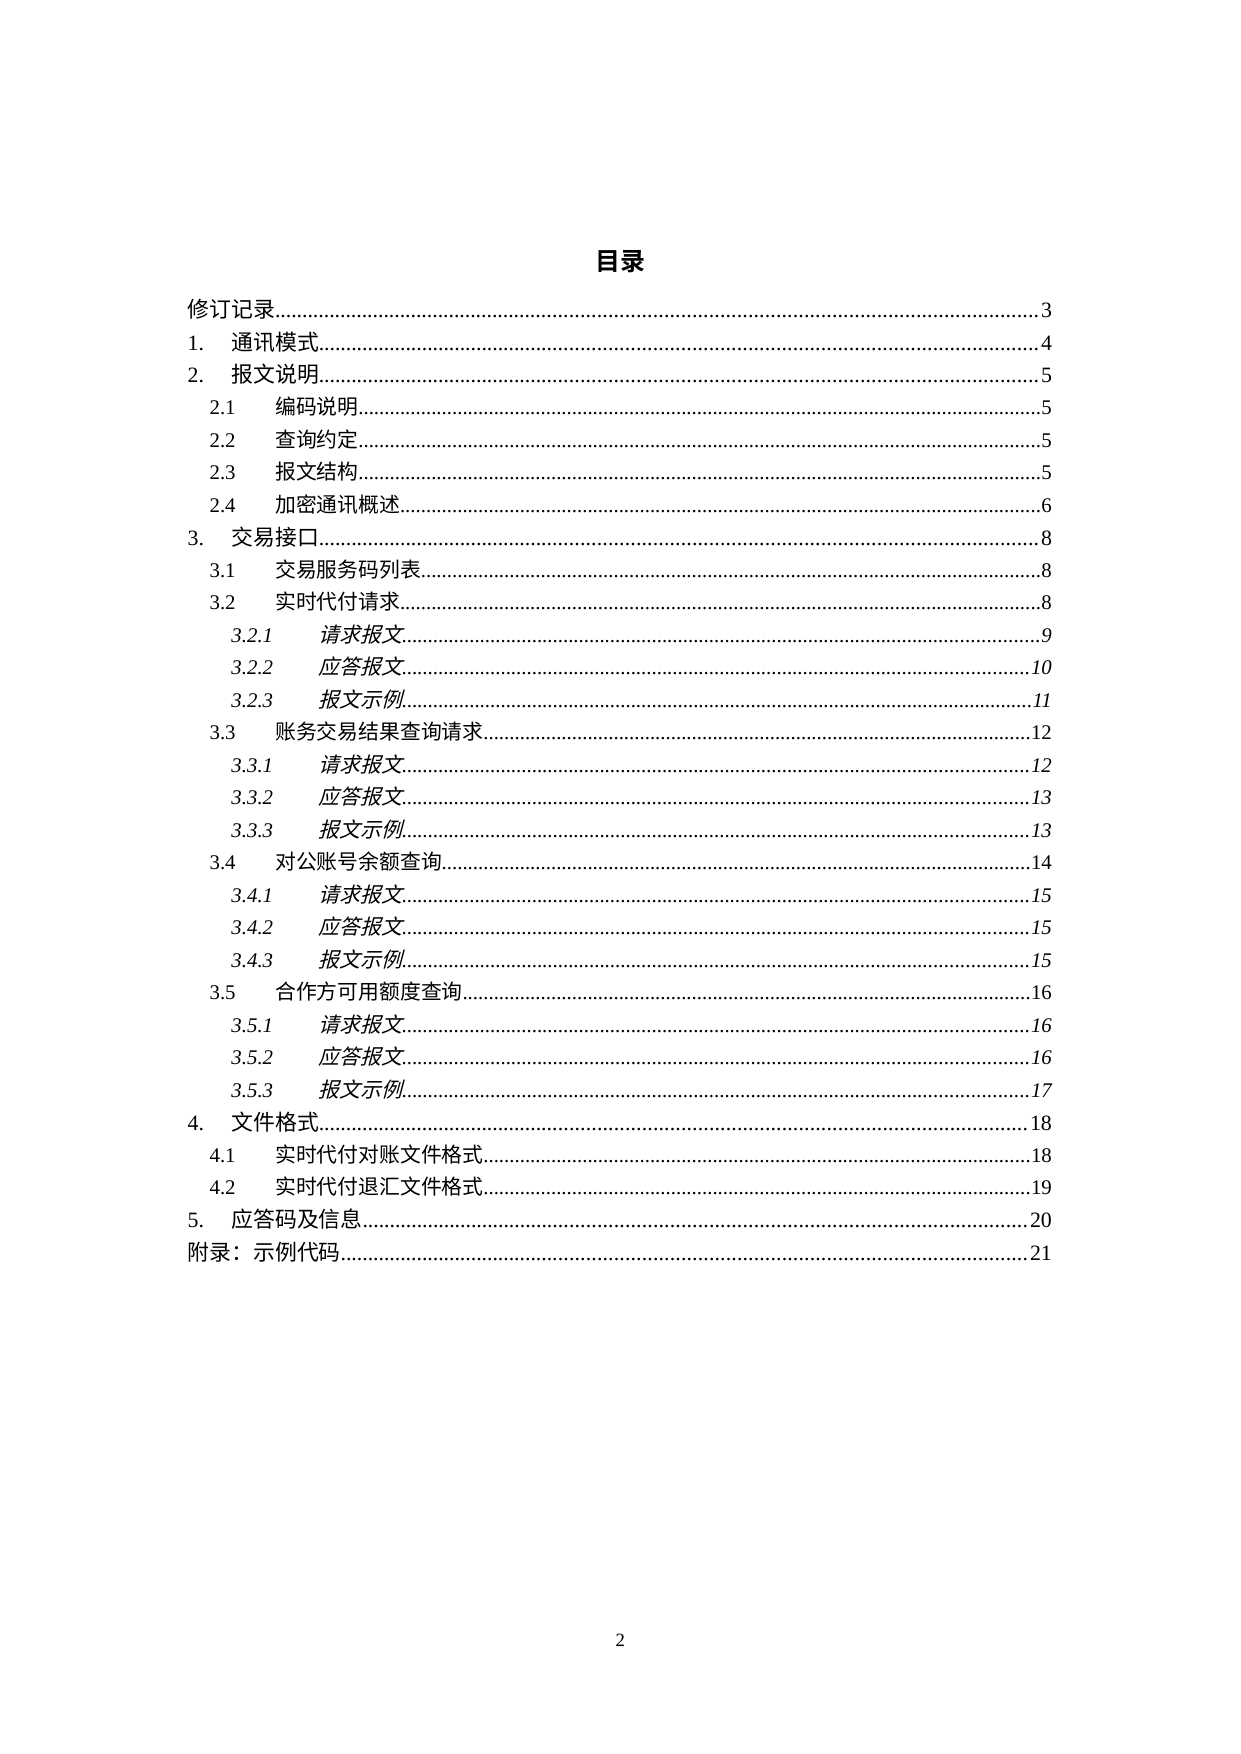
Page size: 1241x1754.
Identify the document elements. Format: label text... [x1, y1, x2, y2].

text 2. 报文说明 5 [187, 357, 1053, 389]
text 3.3.3 报文示例 13 [231, 812, 1053, 844]
text 4. 文件格式 18 [187, 1104, 1053, 1137]
text 1. 通讯模式 4 [187, 324, 1053, 357]
text 3.2.2 应答报文 10 [231, 649, 1053, 682]
text 3.2.3 报文示例 11 [231, 682, 1053, 714]
text 3.2.1 请求报文 9 [231, 617, 1053, 649]
text 3.5.1 请求报文 16 [231, 1007, 1053, 1039]
text 3.3.2 应答报文 13 [231, 779, 1053, 812]
text 3.3.1 请求报文 12 [231, 747, 1053, 779]
text 2.4 加密通讯概述 6 [209, 487, 1053, 519]
text 4.2 实时代付退汇文件格式 19 [209, 1169, 1053, 1202]
text 3.4.2 应答报文 15 [231, 909, 1053, 942]
text 修订记录 3 [187, 292, 1053, 324]
text 目录 [187, 227, 1053, 292]
text 3.1 交易服务码列表 8 [209, 552, 1053, 584]
text 2.1 编码说明 5 [209, 389, 1053, 422]
text 2.2 查询约定 5 [209, 422, 1053, 454]
text 3.4.1 请求报文 15 [231, 877, 1053, 909]
text 3. 交易接口 8 [187, 519, 1053, 552]
text 3.4.3 报文示例 15 [231, 942, 1053, 974]
text 2.3 报文结构 5 [209, 454, 1053, 487]
text 3.5.2 应答报文 16 [231, 1039, 1053, 1072]
text 5. 应答码及信息 20 [187, 1202, 1053, 1234]
text 4.1 实时代付对账文件格式 18 [209, 1137, 1053, 1169]
text 3.3 账务交易结果查询请求 12 [209, 714, 1053, 747]
text 3.2 实时代付请求 8 [209, 584, 1053, 617]
text 3.4 对公账号余额查询 14 [209, 844, 1053, 877]
text 3.5.3 报文示例 17 [231, 1072, 1053, 1104]
text 3.5 合作方可用额度查询 16 [209, 974, 1053, 1007]
text 附录：示例代码 21 [187, 1234, 1053, 1267]
